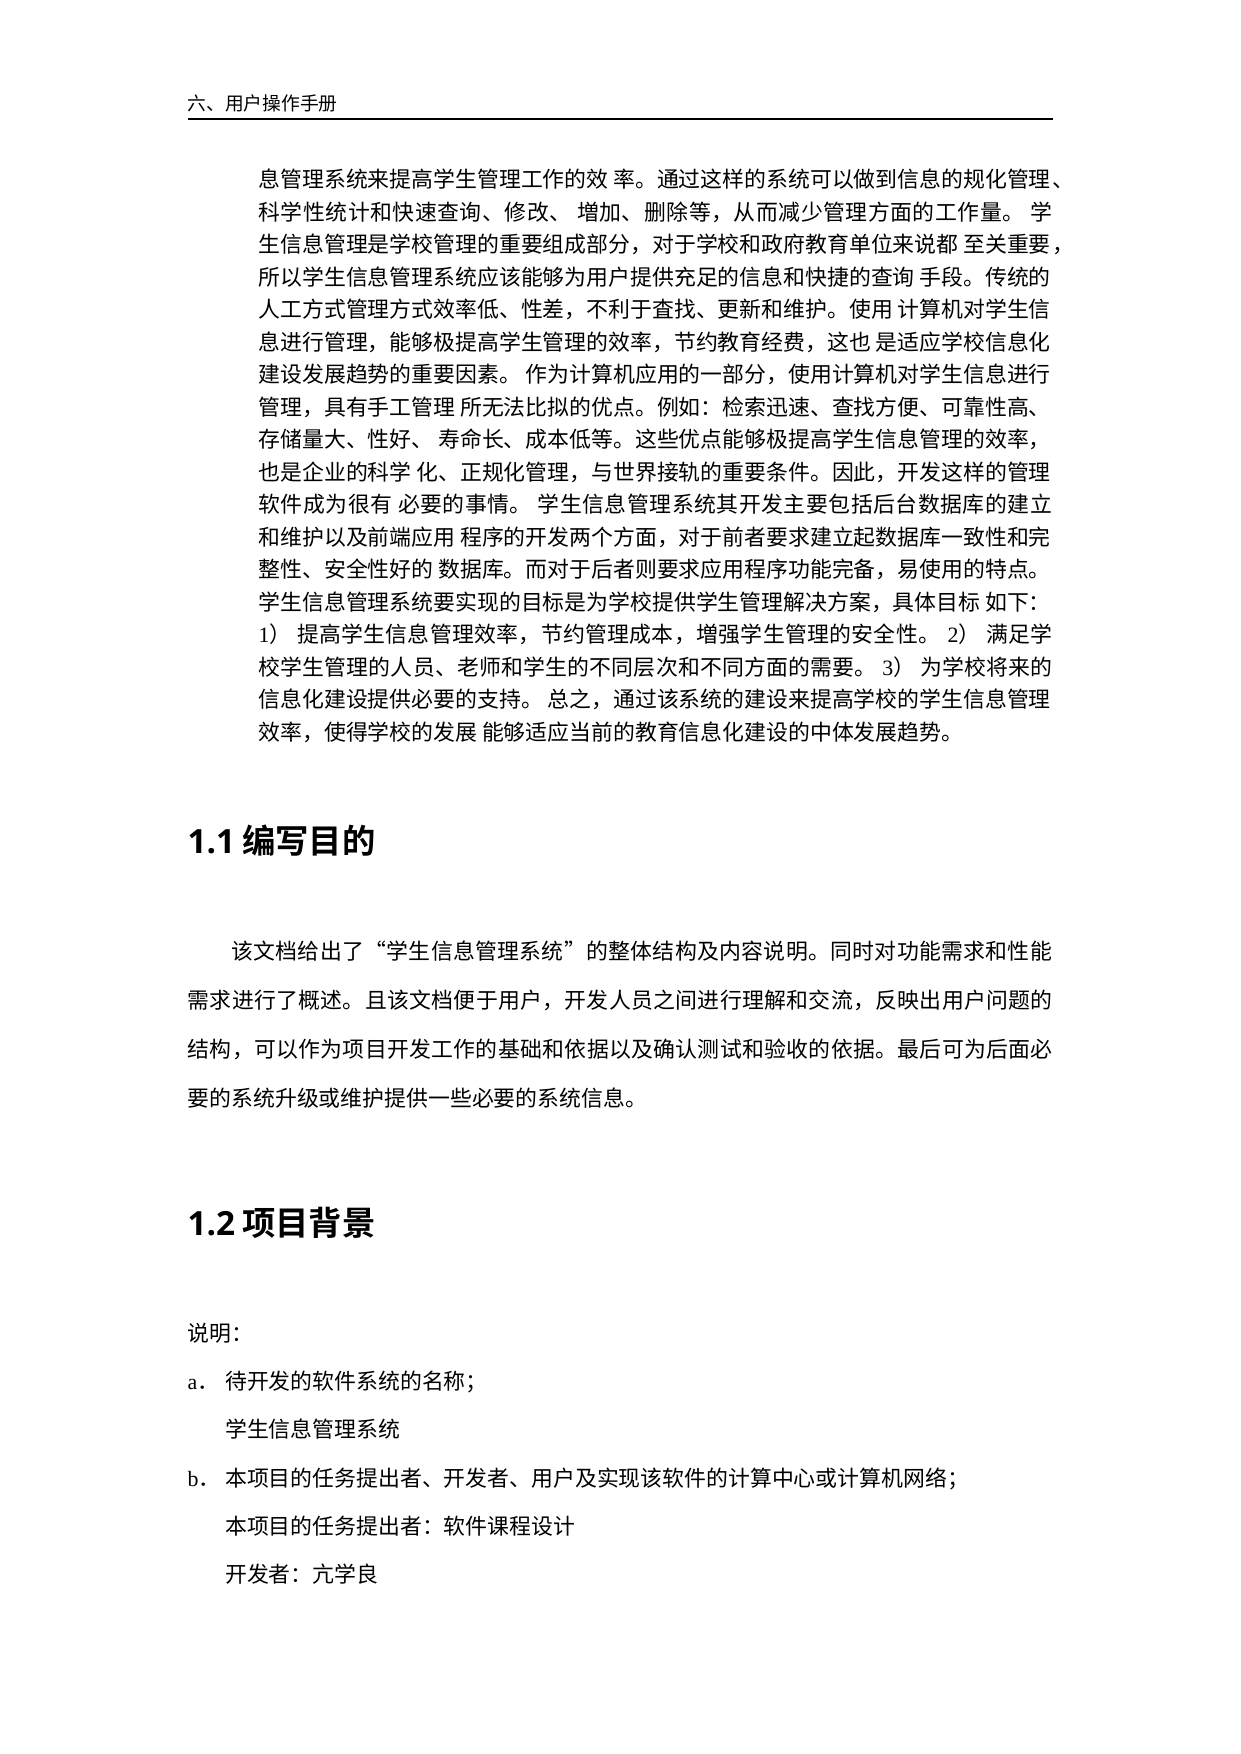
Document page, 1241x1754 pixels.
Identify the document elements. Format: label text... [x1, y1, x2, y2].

text 开发者：亢学良 [225, 1557, 1053, 1589]
text 学生信息管理系统 [225, 1412, 1053, 1444]
subtitle 1.1编写目的 [187, 806, 1053, 871]
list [187, 162, 1053, 747]
text 该文档给出了“学生信息管理系统”的整体结构及内容说明。同时对功能需求和性能需求进行了概述。且该文档便于用户，开发人员之间进行理解和交流，反映出用户问题的结构，可以作为项目开发工作的基础和依据以及确认测试和验收的依据。最后可为后面必要的系统升级或维护提供一些必要的系统信息。 [187, 934, 1053, 1113]
list 本项目的任务提出者、开发者、用户及实现该软件的计算中心或计算机网络； [187, 1460, 1053, 1493]
text 说明： [187, 1315, 1053, 1348]
text 本项目的任务提出者：软件课程设计 [225, 1509, 1053, 1541]
subtitle 1.2项目背景 [187, 1188, 1053, 1253]
list 待开发的软件系统的名称； [187, 1364, 1053, 1396]
